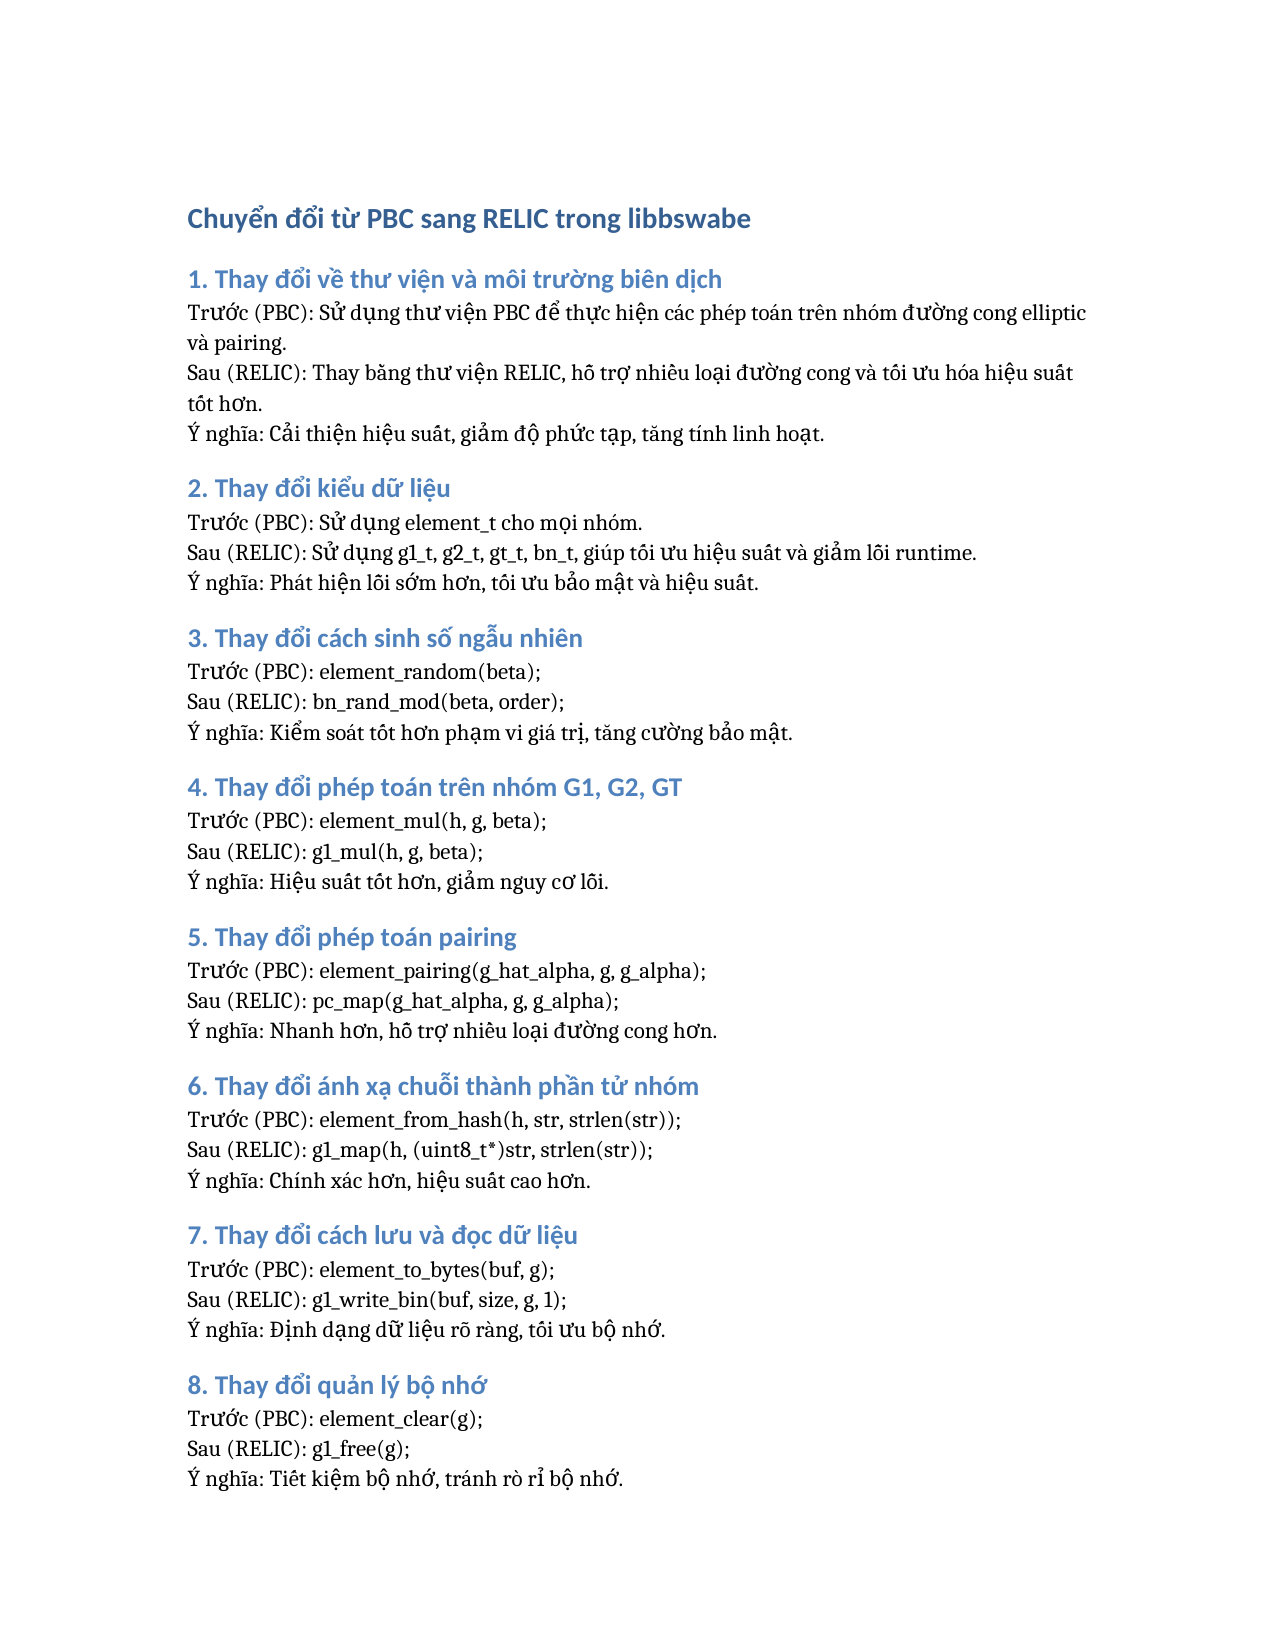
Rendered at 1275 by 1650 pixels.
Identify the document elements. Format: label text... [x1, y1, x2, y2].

subtitle 2. Thay đổi kiểu dữ liệu [187, 472, 1087, 504]
subtitle 8. Thay đổi quản lý bộ nhớ [187, 1368, 1087, 1401]
text Trước (PBC): element_from_hash(h, str, strlen(str)); Sau (RELIC): g1_map(h, (uint8_t*)str, strlen(str)); Ý nghĩa: Chính xác hơn, hiệu suất cao hơn. [187, 1107, 1087, 1194]
text Trước (PBC): Sử dụng element_t cho mọi nhóm. Sau (RELIC): Sử dụng g1_t, g2_t, gt_t, bn_t, giúp tối ưu hiệu suất và giảm lỗi runtime. Ý nghĩa: Phát hiện lỗi sớm hơn, tối ưu bảo mật và hiệu suất. [187, 509, 1087, 596]
text Trước (PBC): element_pairing(g_hat_alpha, g, g_alpha); Sau (RELIC): pc_map(g_hat_alpha, g, g_alpha); Ý nghĩa: Nhanh hơn, hỗ trợ nhiều loại đường cong hơn. [187, 958, 1087, 1044]
text Trước (PBC): element_clear(g); Sau (RELIC): g1_free(g); Ý nghĩa: Tiết kiệm bộ nhớ, tránh rò rỉ bộ nhớ. [187, 1406, 1087, 1492]
subtitle 6. Thay đổi ánh xạ chuỗi thành phần tử nhóm [187, 1069, 1087, 1102]
subtitle 5. Thay đổi phép toán pairing [187, 920, 1087, 953]
subtitle Chuyển đổi từ PBC sang RELIC trong libbswabe [187, 200, 1087, 236]
text Trước (PBC): element_to_bytes(buf, g); Sau (RELIC): g1_write_bin(buf, size, g, 1); Ý nghĩa: Định dạng dữ liệu rõ ràng, tối ưu bộ nhớ. [187, 1256, 1087, 1343]
text Trước (PBC): element_mul(h, g, beta); Sau (RELIC): g1_mul(h, g, beta); Ý nghĩa: Hiệu suất tốt hơn, giảm nguy cơ lỗi. [187, 808, 1087, 895]
subtitle 4. Thay đổi phép toán trên nhóm G1, G2, GT [187, 770, 1087, 803]
subtitle 3. Thay đổi cách sinh số ngẫu nhiên [187, 621, 1087, 654]
text Trước (PBC): Sử dụng thư viện PBC để thực hiện các phép toán trên nhóm đường cong elliptic và pairing. Sau (RELIC): Thay bằng thư viện RELIC, hỗ trợ nhiều loại đường cong và tối ưu hóa hiệu suất tốt hơn. Ý nghĩa: Cải thiện hiệu suất, giảm độ phức tạp, tăng tính linh hoạt. [187, 300, 1087, 447]
subtitle 1. Thay đổi về thư viện và môi trường biên dịch [187, 262, 1087, 295]
subtitle 7. Thay đổi cách lưu và đọc dữ liệu [187, 1218, 1087, 1251]
text Trước (PBC): element_random(beta); Sau (RELIC): bn_rand_mod(beta, order); Ý nghĩa: Kiểm soát tốt hơn phạm vi giá trị, tăng cường bảo mật. [187, 659, 1087, 746]
